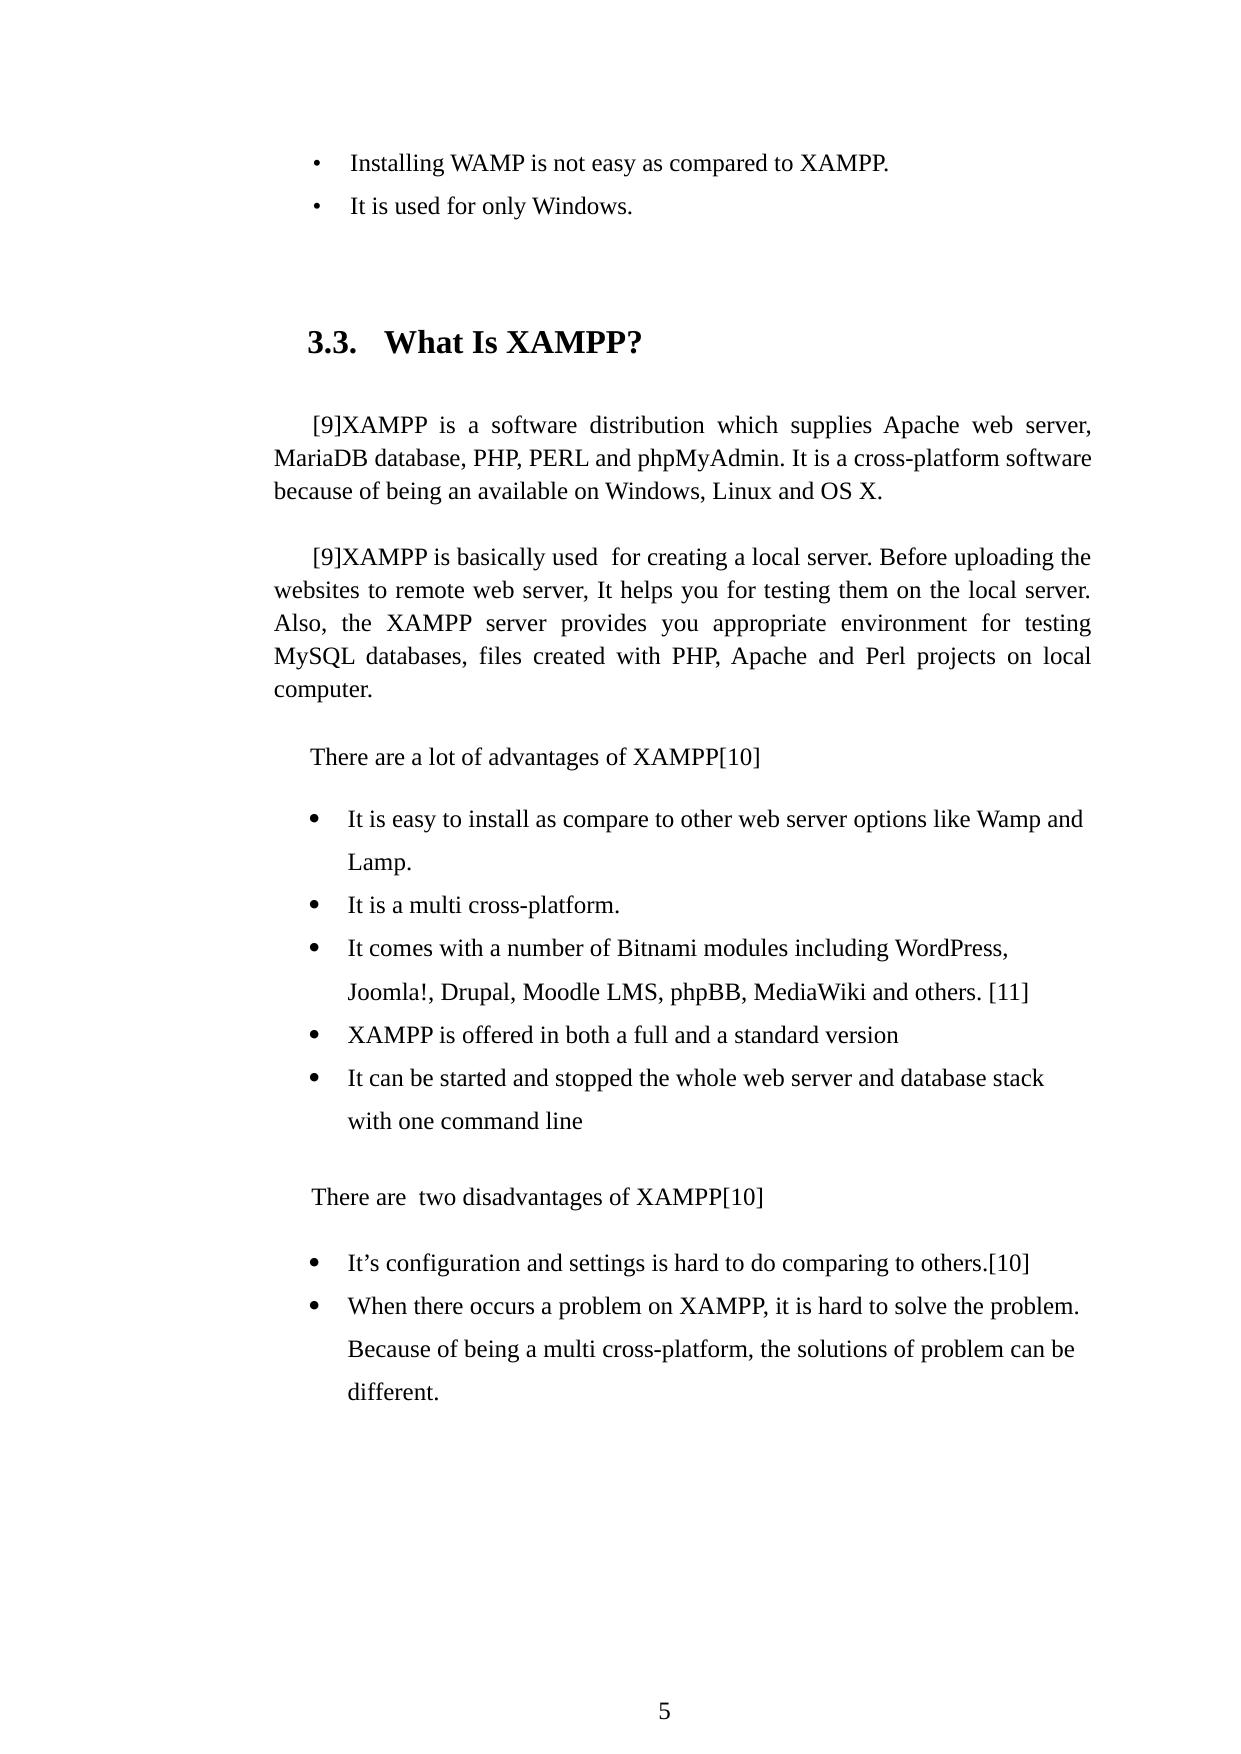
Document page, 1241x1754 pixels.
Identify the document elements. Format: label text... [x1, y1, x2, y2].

list When there occurs a problem on XAMPP, it is hard to solve the problem. Because of being a multi cross-platform, the solutions of problem can be different. [310, 1291, 1092, 1406]
text There are a lot of advantages of XAMPP[10] [310, 742, 1092, 771]
list XAMPP is offered in both a full and a standard version [310, 1020, 1092, 1048]
list Installing WAMP is not easy as compared to XAMPP. [312, 148, 1092, 176]
list It is used for only Windows. [312, 191, 1092, 219]
list It can be started and stopped the whole web server and database stack with one command line [310, 1063, 1092, 1135]
text [9]XAMPP is a software distribution which supplies Apache web server, MariaDB database, PHP, PERL and phpMyAdmin. It is a cross-platform software because of being an available on Windows, Linux and OS X. [274, 410, 1092, 505]
text [9]XAMPP is basically used for creating a local server. Before uploading the websites to remote web server, It helps you for testing them on the local server. Also, the XAMPP server provides you appropriate environment for testing MySQL databases, files created with PHP, Apache and Perl projects on local computer. [274, 542, 1092, 703]
list It is a multi cross-platform. [310, 890, 1092, 919]
list What Is XAMPP? [301, 322, 1092, 360]
list It comes with a number of Bitnami modules including WordPress, Joomla!, Drupal, Moodle LMS, phpBB, MediaWiki and others. [11] [310, 933, 1092, 1005]
list It’s configuration and settings is hard to do comparing to others.[10] [310, 1248, 1092, 1277]
list It is easy to install as compare to other web server options like Wamp and Lamp. [310, 804, 1092, 876]
list There are two disadvantages of XAMPP[10] [311, 1182, 1092, 1211]
